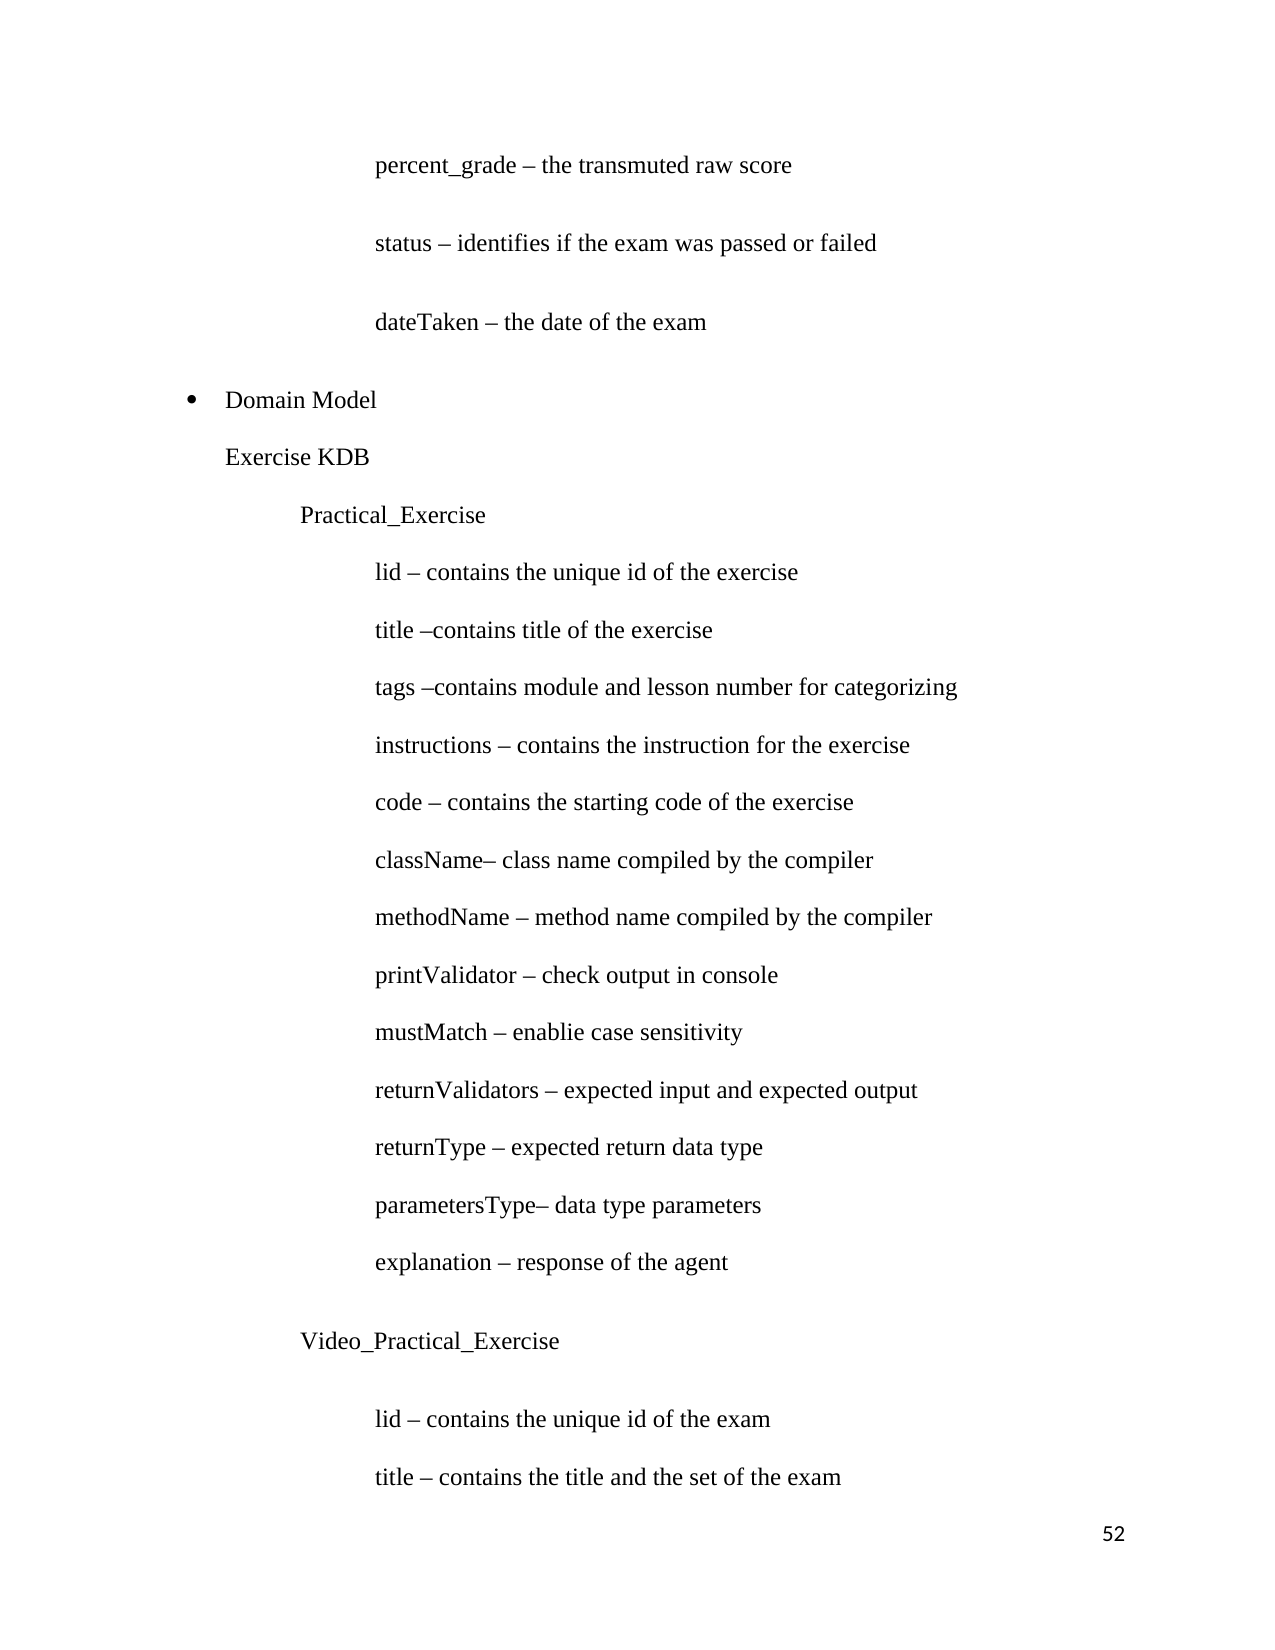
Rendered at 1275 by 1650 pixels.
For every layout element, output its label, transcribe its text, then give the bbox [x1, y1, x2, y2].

list Exercise KDB [225, 442, 1125, 471]
list mustMatch – enablie case sensitivity [225, 1017, 1125, 1046]
text dateTaken – the date of the exam [225, 307, 1125, 335]
list tags –contains module and lesson number for categorizing [225, 672, 1125, 701]
list title – contains the title and the set of the exam [225, 1462, 1125, 1490]
list parametersType– data type parameters [225, 1190, 1125, 1219]
list returnType – expected return data type [225, 1132, 1125, 1161]
list code – contains the starting code of the exercise [225, 787, 1125, 816]
list methodName – method name compiled by the compiler [225, 902, 1125, 931]
list lid – contains the unique id of the exercise [225, 557, 1125, 586]
text status – identifies if the exam was passed or failed [225, 228, 1125, 257]
list returnValidators – expected input and expected output [225, 1075, 1125, 1104]
list Domain Model [187, 385, 1125, 414]
list printValidator – check output in console [225, 960, 1125, 989]
list explanation – response of the agent [225, 1247, 1125, 1276]
list className– class name compiled by the compiler [225, 845, 1125, 874]
list Practical_Exercise [225, 500, 1125, 529]
text Video_Practical_Exercise [225, 1326, 1125, 1354]
text percent_grade – the transmuted raw score [225, 150, 1125, 179]
list instructions – contains the instruction for the exercise [225, 730, 1125, 759]
list title –contains title of the exercise [225, 615, 1125, 644]
list lid – contains the unique id of the exam [225, 1404, 1125, 1433]
